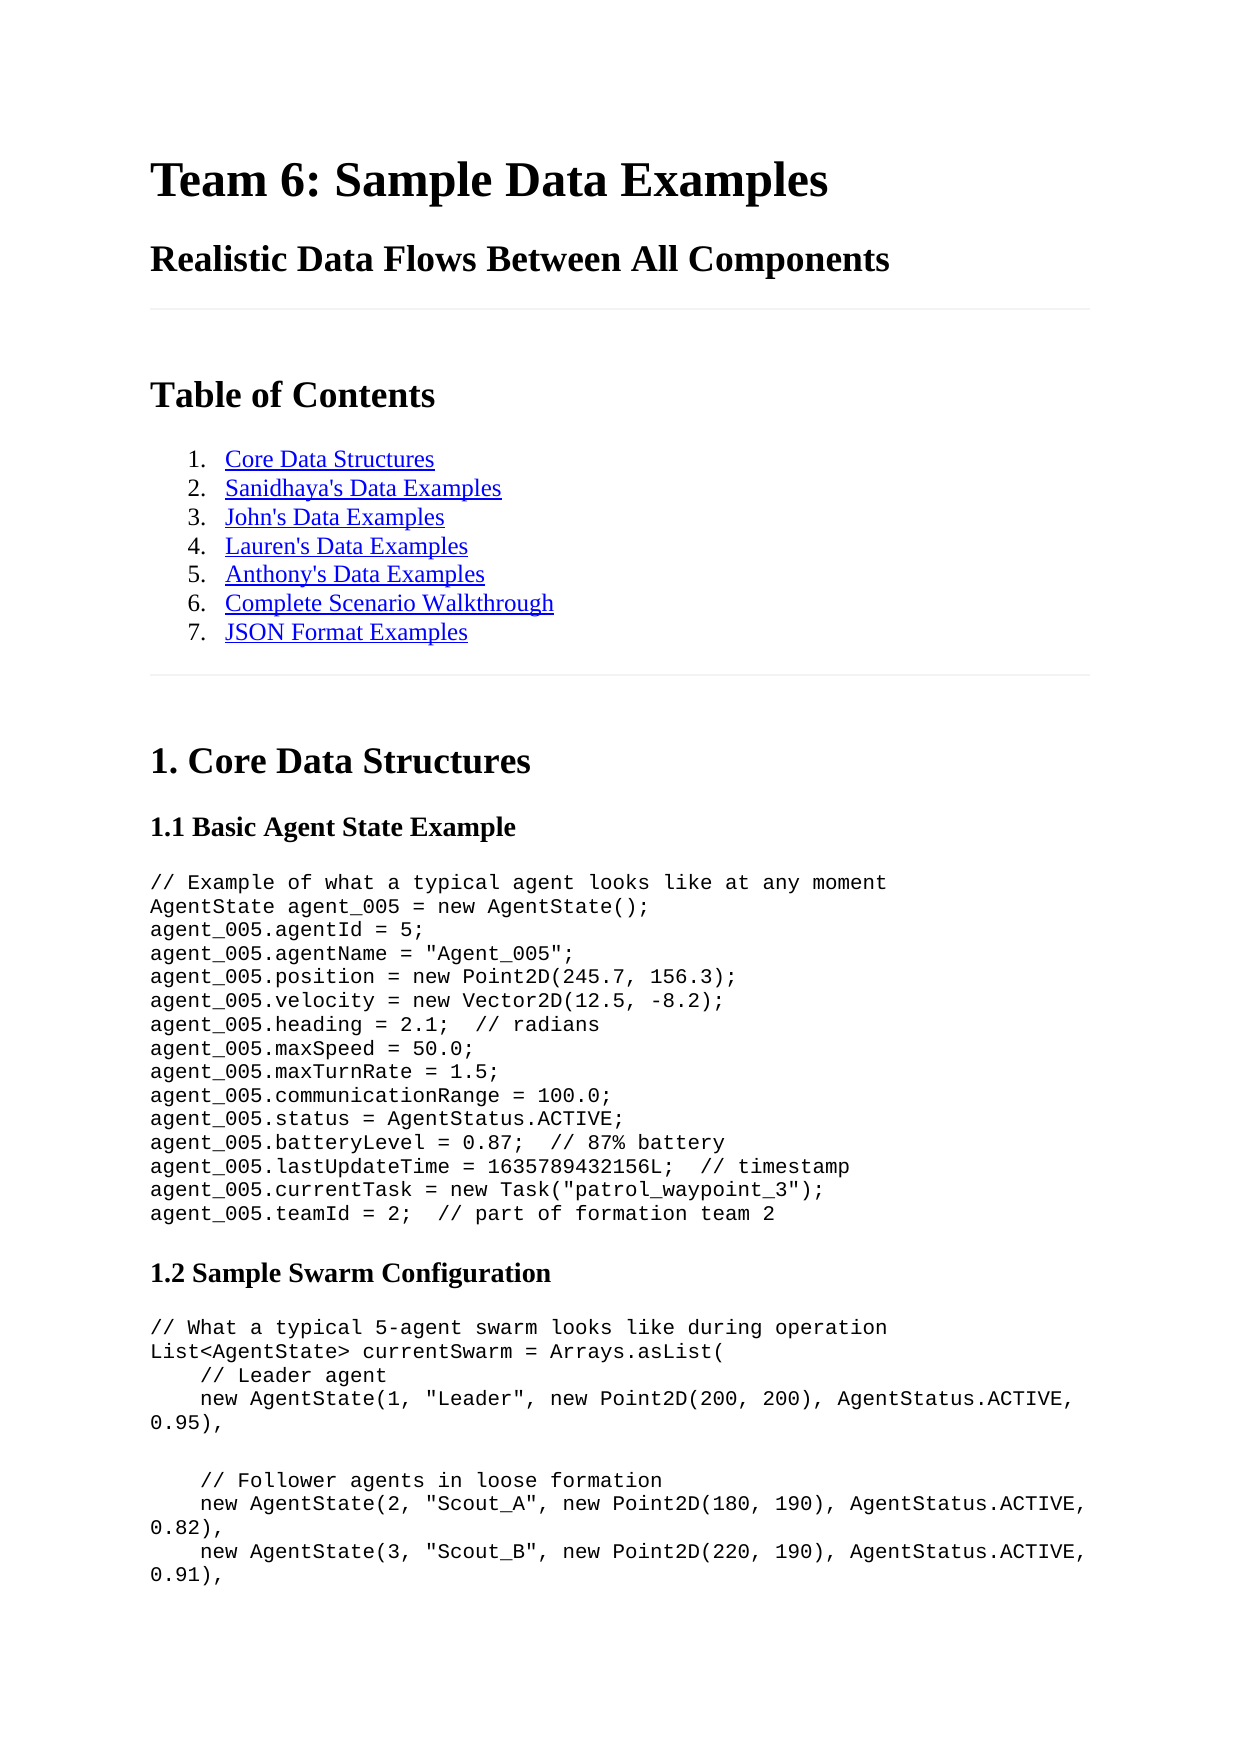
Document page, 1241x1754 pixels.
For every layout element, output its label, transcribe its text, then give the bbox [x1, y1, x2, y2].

text agent_005.maxSpeed = 50.0; [150, 1037, 1090, 1061]
text Team 6: Sample Data Examples [150, 150, 1090, 207]
list Anthony's Data Examples [187, 559, 1090, 588]
text List<AgentState> currentSwarm = Arrays.asList( [150, 1341, 1090, 1365]
text 1.2 Sample Swarm Configuration [150, 1256, 1090, 1288]
text agent_005.currentTask = new Task("patrol_waypoint_3"); [150, 1179, 1090, 1203]
text agent_005.heading = 2.1; // radians [150, 1014, 1090, 1037]
text agent_005.position = new Point2D(245.7, 156.3); [150, 967, 1090, 990]
text agent_005.lastUpdateTime = 1635789432156L; // timestamp [150, 1156, 1090, 1179]
list John's Data Examples [187, 502, 1090, 531]
text // What a typical 5-agent swarm looks like during operation [150, 1317, 1090, 1341]
text // Follower agents in loose formation [150, 1470, 1090, 1493]
text // Example of what a typical agent looks like at any moment [150, 872, 1090, 896]
text // Leader agent [150, 1365, 1090, 1388]
list Lauren's Data Examples [187, 531, 1090, 559]
text new AgentState(3, "Scout_B", new Point2D(220, 190), AgentStatus.ACTIVE, 0.91), [150, 1541, 1090, 1588]
text new AgentState(1, "Leader", new Point2D(200, 200), AgentStatus.ACTIVE, 0.95), [150, 1388, 1090, 1436]
text Realistic Data Flows Between All Components [150, 237, 1090, 280]
list JSON Format Examples [187, 617, 1090, 646]
text Table of Contents [150, 372, 1090, 415]
text new AgentState(2, "Scout_A", new Point2D(180, 190), AgentStatus.ACTIVE, 0.82), [150, 1493, 1090, 1541]
text agent_005.maxTurnRate = 1.5; [150, 1061, 1090, 1085]
list Sanidhaya's Data Examples [187, 473, 1090, 502]
text agent_005.teamId = 2; // part of formation team 2 [150, 1203, 1090, 1227]
text agent_005.communicationRange = 100.0; [150, 1085, 1090, 1108]
list Complete Scenario Walkthrough [187, 588, 1090, 617]
text 1.1 Basic Agent State Example [150, 810, 1090, 843]
text agent_005.batteryLevel = 0.87; // 87% battery [150, 1132, 1090, 1156]
text agent_005.status = AgentStatus.ACTIVE; [150, 1108, 1090, 1132]
text AgentState agent_005 = new AgentState(); [150, 896, 1090, 919]
list Core Data Structures [187, 444, 1090, 473]
text agent_005.agentId = 5; [150, 919, 1090, 943]
text agent_005.velocity = new Vector2D(12.5, -8.2); [150, 990, 1090, 1014]
text 1. Core Data Structures [150, 738, 1090, 781]
text agent_005.agentName = "Agent_005"; [150, 943, 1090, 967]
